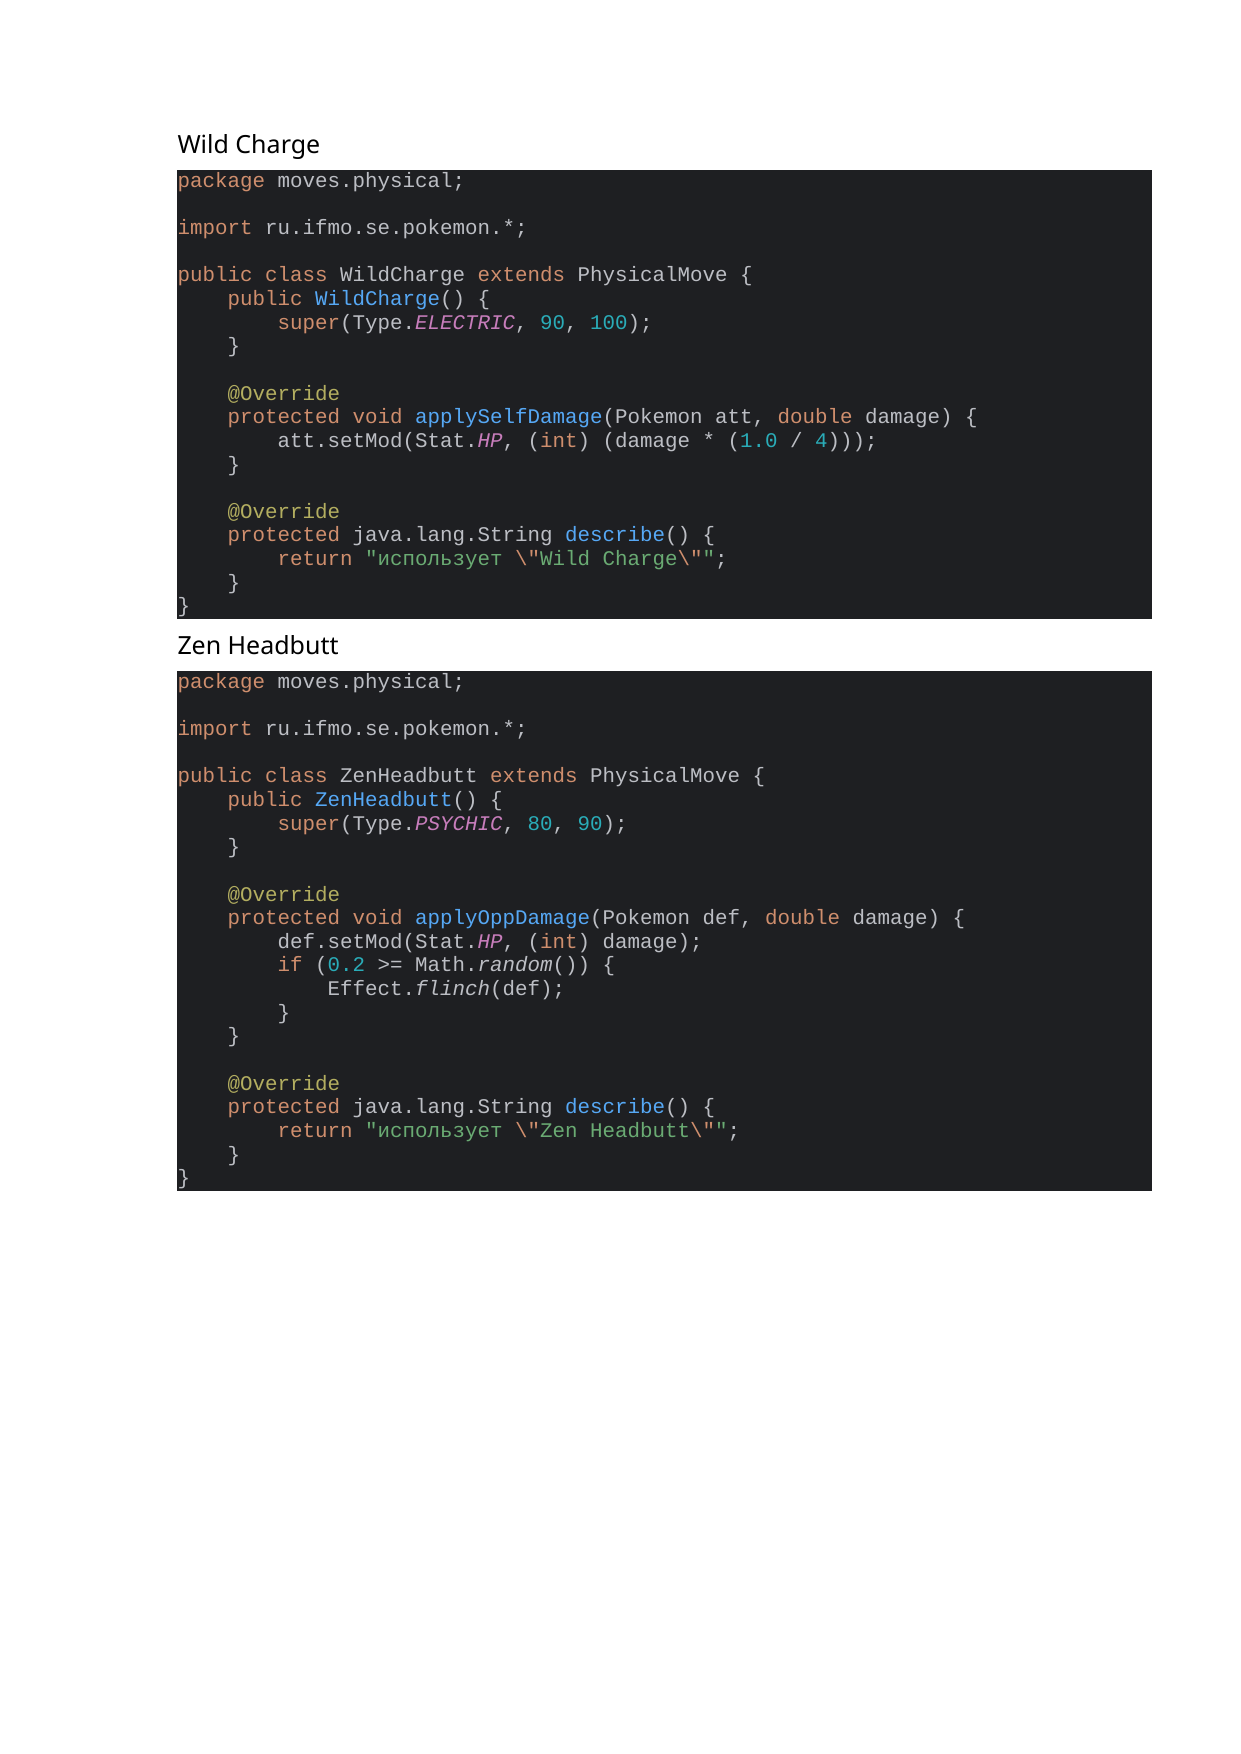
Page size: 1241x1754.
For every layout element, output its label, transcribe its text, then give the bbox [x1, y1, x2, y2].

subtitle Wild Charge [177, 126, 1152, 161]
text package moves.physical; import ru.ifmo.se.pokemon.*; public class ZenHeadbutt extends PhysicalMove { public ZenHeadbutt() { super(Type.PSYCHIC, 80, 90); } @Override protected void applyOppDamage(Pokemon def, double damage) { def.setMod(Stat.HP, (int) damage); if (0.2 >= Math.random()) { Effect.flinch(def); } } @Override protected java.lang.String describe() { return "использует \"Zen Headbutt\""; } } [177, 671, 1152, 1191]
subtitle Zen Headbutt [177, 627, 1152, 661]
text package moves.physical; import ru.ifmo.se.pokemon.*; public class WildCharge extends PhysicalMove { public WildCharge() { super(Type.ELECTRIC, 90, 100); } @Override protected void applySelfDamage(Pokemon att, double damage) { att.setMod(Stat.HP, (int) (damage * (1.0 / 4))); } @Override protected java.lang.String describe() { return "использует \"Wild Charge\""; } } [177, 170, 1152, 619]
